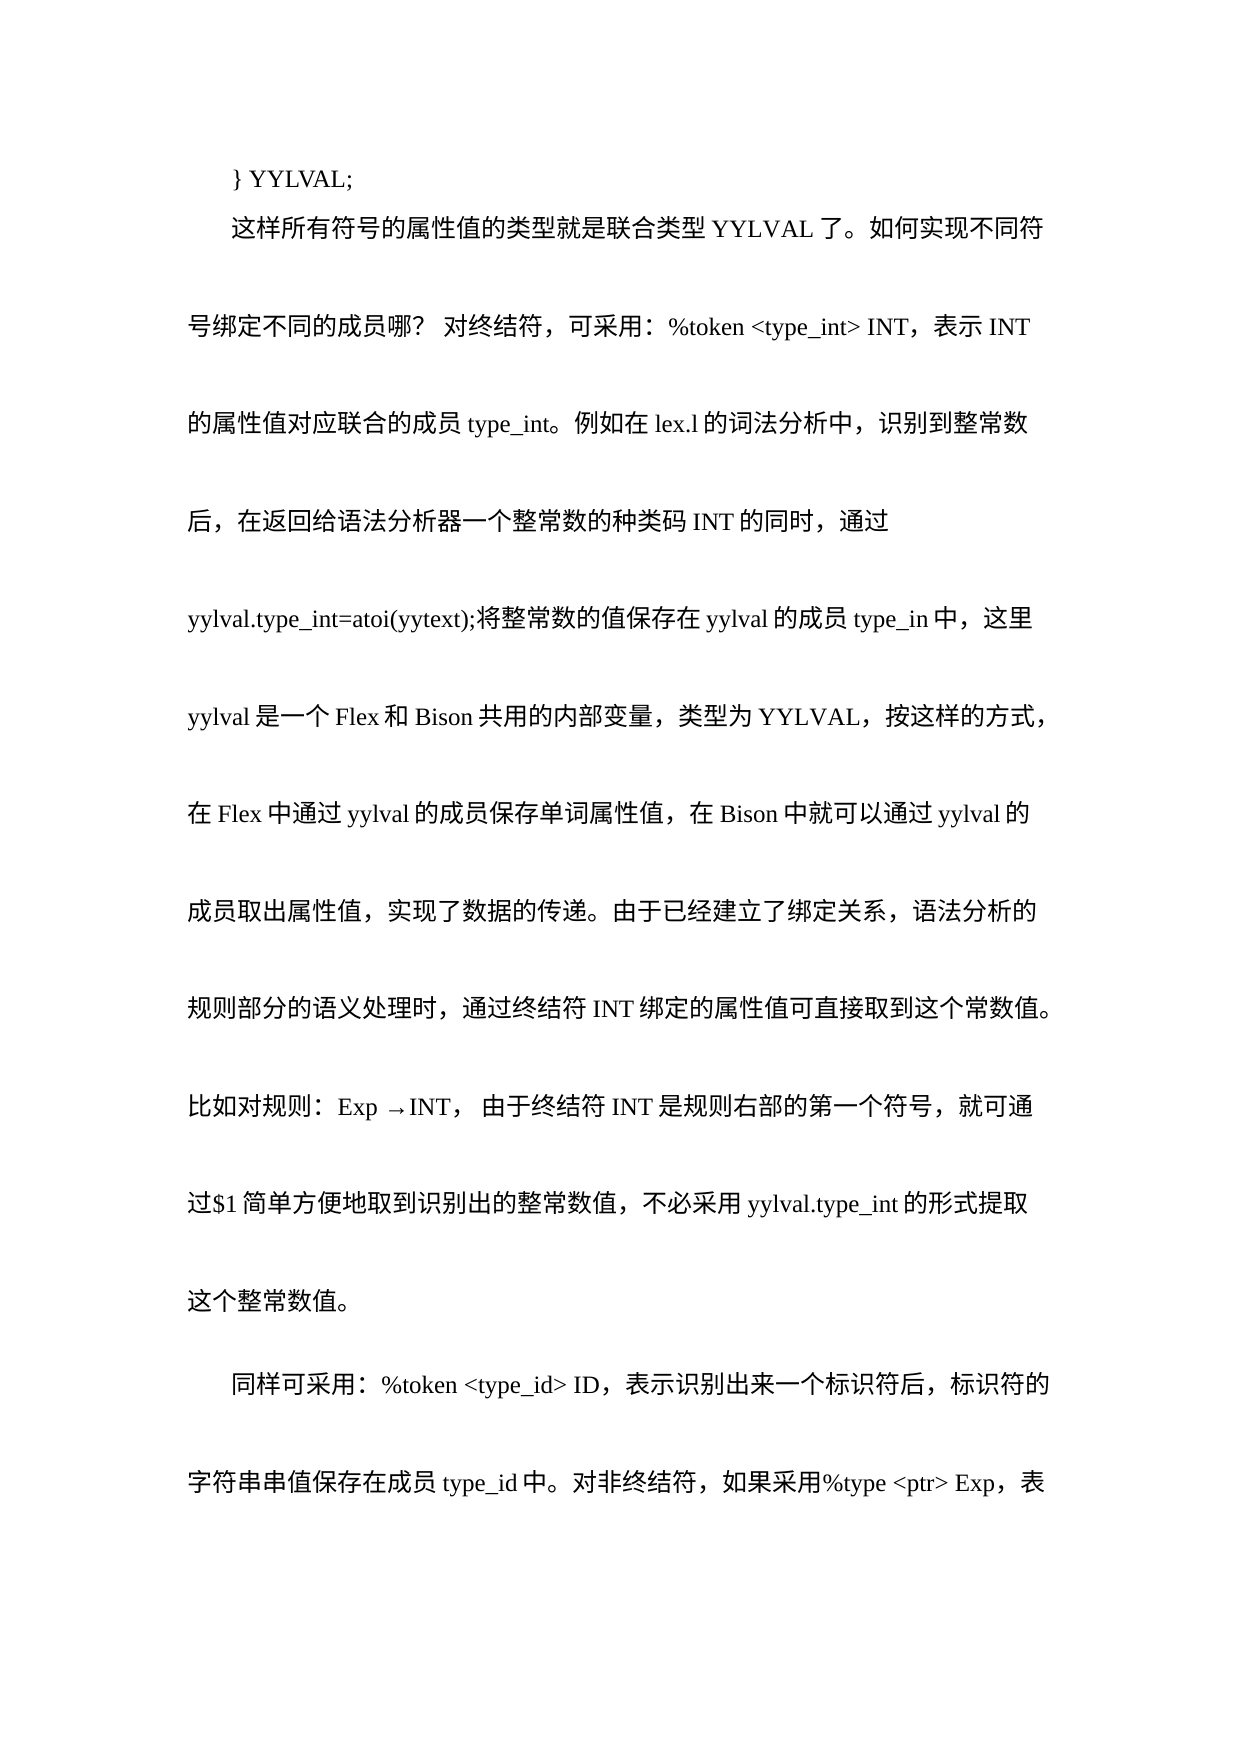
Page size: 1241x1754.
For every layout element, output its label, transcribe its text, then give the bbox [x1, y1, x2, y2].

text } YYLVAL; [187, 162, 1053, 194]
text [187, 1350, 1053, 1513]
text 这样所有符号的属性值的类型就是联合类型YYLVAL了。如何实现不同符号绑定不同的成员哪？ 对终结符，可采用：%token <type_int> INT，表示INT的属性值对应联合的成员type_int。例如在lex.l的词法分析中，识别到整常数后，在返回给语法分析器一个整常数的种类码INT的同时，通过yylval.type_int=atoi(yytext);将整常数的值保存在yylval的成员type_in中，这里yylval是一个Flex和Bison共用的内部变量，类型为YYLVAL，按这样的方式，在Flex中通过yylval的成员保存单词属性值，在Bison中就可以通过yylval的成员取出属性值，实现了数据的传递。由于已经建立了绑定关系，语法分析的规则部分的语义处理时，通过终结符INT绑定的属性值可直接取到这个常数值。比如对规则：Exp →INT， 由于终结符INT是规则右部的第一个符号，就可通过$1简单方便地取到识别出的整常数值，不必采用yylval.type_int的形式提取这个整常数值。 [187, 194, 1053, 1332]
